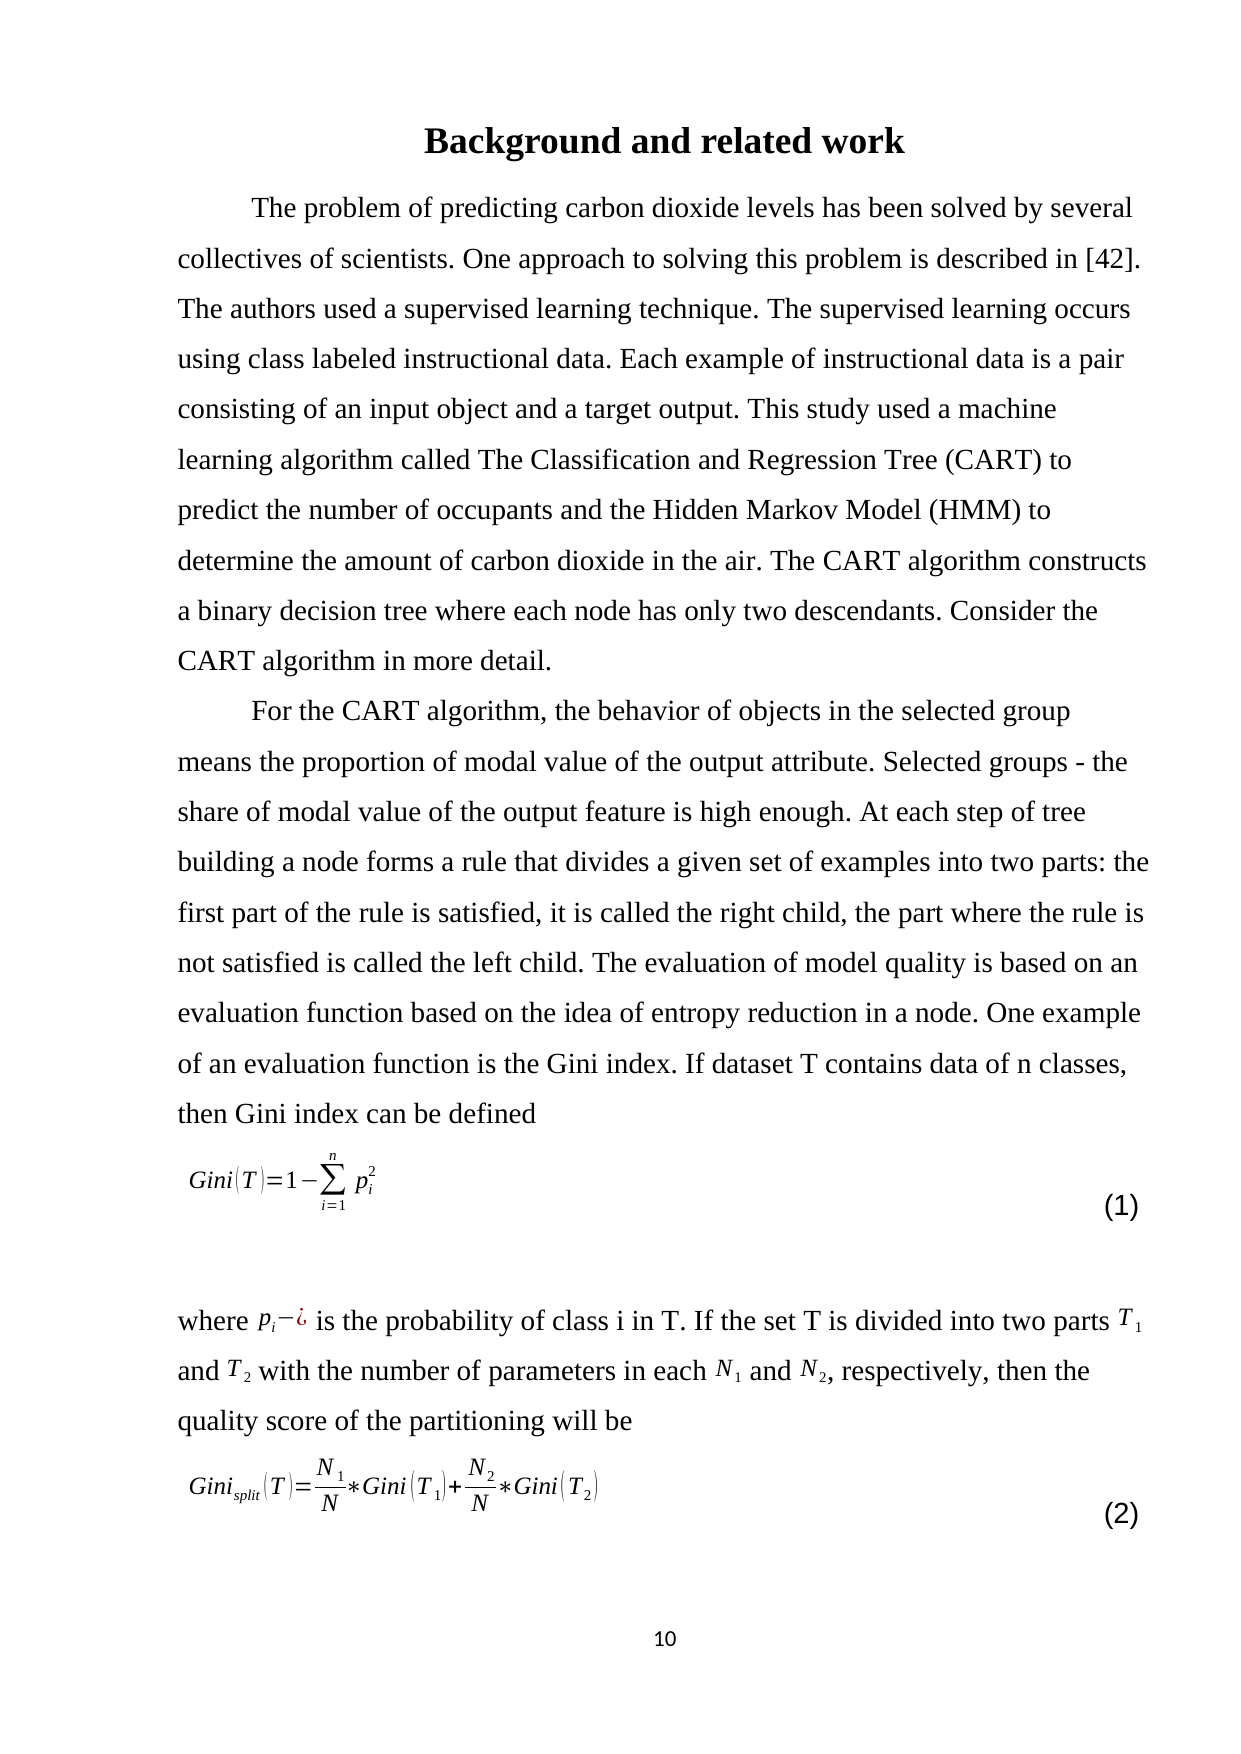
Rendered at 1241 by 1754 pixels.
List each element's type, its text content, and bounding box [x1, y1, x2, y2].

text where is the probability of class i in T. If the set T is divided into two parts and with the number of parameters in each and , respectively, then the quality score of the partitioning will be [177, 1303, 1152, 1437]
table_header (1) [1092, 1146, 1151, 1303]
table_header (2) [1092, 1454, 1151, 1542]
subtitle Background and related work [177, 118, 1152, 161]
text For the CART algorithm, the behavior of objects in the selected group means the proportion of modal value of the output attribute. Selected groups - the share of modal value of the output feature is high enough. At each step of tree building a node forms a rule that divides a given set of examples into two parts: the first part of the rule is satisfied, it is called the right child, the part where the rule is not satisfied is called the left child. The evaluation of model quality is based on an evaluation function based on the idea of entropy reduction in a node. One example of an evaluation function is the Gini index. If dataset T contains data of n classes, then Gini index can be defined [177, 693, 1152, 1129]
table_header [177, 1146, 1092, 1303]
table_header [177, 1454, 1092, 1542]
text The problem of predicting carbon dioxide levels has been solved by several collectives of scientists. One approach to solving this problem is described in [42]. The authors used a supervised learning technique. The supervised learning occurs using class labeled instructional data. Each example of instructional data is a pair consisting of an input object and a target output. This study used a machine learning algorithm called The Classification and Regression Tree (CART) to predict the number of occupants and the Hidden Markov Model (HMM) to determine the amount of carbon dioxide in the air. The CART algorithm constructs a binary decision tree where each node has only two descendants. Consider the CART algorithm in more detail. [177, 190, 1152, 677]
